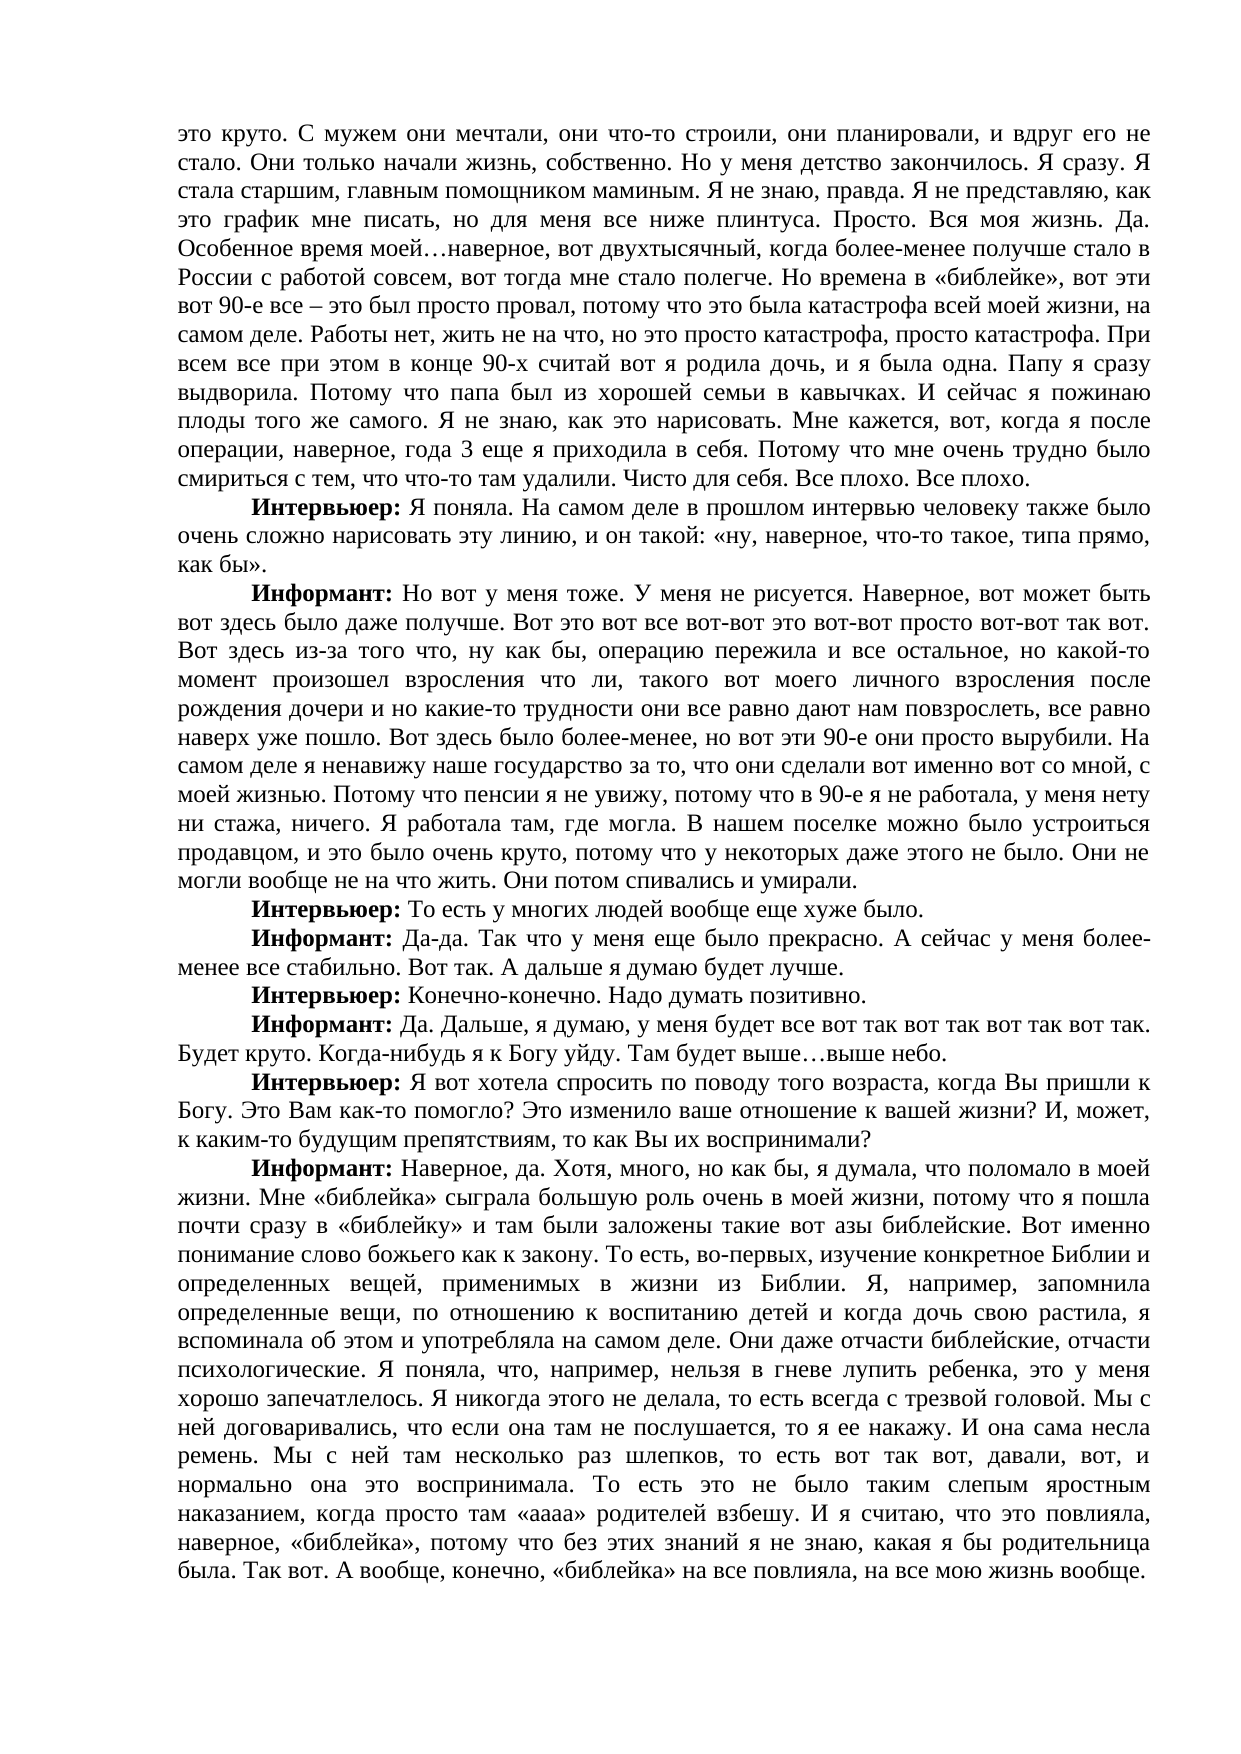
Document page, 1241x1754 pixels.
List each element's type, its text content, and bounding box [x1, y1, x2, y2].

text Информант: Наверное, да. Хотя, много, но как бы, я думала, что поломало в моей жизни. Мне «библейка» сыграла большую роль очень в моей жизни, потому что я пошла почти сразу в «библейку» и там были заложены такие вот азы библейские. Вот именно понимание слово божьего как к закону. То есть, во-первых, изучение конкретное Библии и определенных вещей, применимых в жизни из Библии. Я, например, запомнила определенные вещи, по отношению к воспитанию детей и когда дочь свою растила, я вспоминала об этом и употребляла на самом деле. Они даже отчасти библейские, отчасти психологические. Я поняла, что, например, нельзя в гневе лупить ребенка, это у меня хорошо запечатлелось. Я никогда этого не делала, то есть всегда с трезвой головой. Мы с ней договаривались, что если она там не послушается, то я ее накажу. И она сама несла ремень. Мы с ней там несколько раз шлепков, то есть вот так вот, давали, вот, и нормально она это воспринимала. То есть это не было таким слепым яростным наказанием, когда просто там «аааа» родителей взбешу. И я считаю, что это повлияла, наверное, «библейка», потому что без этих знаний я не знаю, какая я бы родительница была. Так вот. А вообще, конечно, «библейка» на все повлияла, на все мою жизнь вообще. [177, 1153, 1152, 1584]
text Интервьюер: Конечно-конечно. Надо думать позитивно. [177, 981, 1152, 1009]
text Интервьюер: Я поняла. На самом деле в прошлом интервью человеку также было очень сложно нарисовать эту линию, и он такой: «ну, наверное, что-то такое, типа прямо, как бы». [177, 492, 1152, 578]
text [177, 118, 1152, 492]
text Информант: Но вот у меня тоже. У меня не рисуется. Наверное, вот может быть вот здесь было даже получше. Вот это вот все вот-вот это вот-вот просто вот-вот так вот. Вот здесь из-за того что, ну как бы, операцию пережила и все остальное, но какой-то момент произошел взросления что ли, такого вот моего личного взросления после рождения дочери и но какие-то трудности они все равно дают нам повзрослеть, все равно наверх уже пошло. Вот здесь было более-менее, но вот эти 90-е они просто вырубили. На самом деле я ненавижу наше государство за то, что они сделали вот именно вот со мной, с моей жизнью. Потому что пенсии я не увижу, потому что в 90-е я не работала, у меня нету ни стажа, ничего. Я работала там, где могла. В нашем поселке можно было устроиться продавцом, и это было очень круто, потому что у некоторых даже этого не было. Они не могли вообще не на что жить. Они потом спивались и умирали. [177, 578, 1152, 894]
text Информант: Да-да. Так что у меня еще было прекрасно. А сейчас у меня более-менее все стабильно. Вот так. А дальше я думаю будет лучше. [177, 923, 1152, 981]
text Информант: Да. Дальше, я думаю, у меня будет все вот так вот так вот так вот так. Будет круто. Когда-нибудь я к Богу уйду. Там будет выше…выше небо. [177, 1009, 1152, 1067]
text Интервьюер: Я вот хотела спросить по поводу того возраста, когда Вы пришли к Богу. Это Вам как-то помогло? Это изменило ваше отношение к вашей жизни? И, может, к каким-то будущим препятствиям, то как Вы их воспринимали? [177, 1067, 1152, 1153]
text Интервьюер: То есть у многих людей вообще еще хуже было. [177, 894, 1152, 923]
